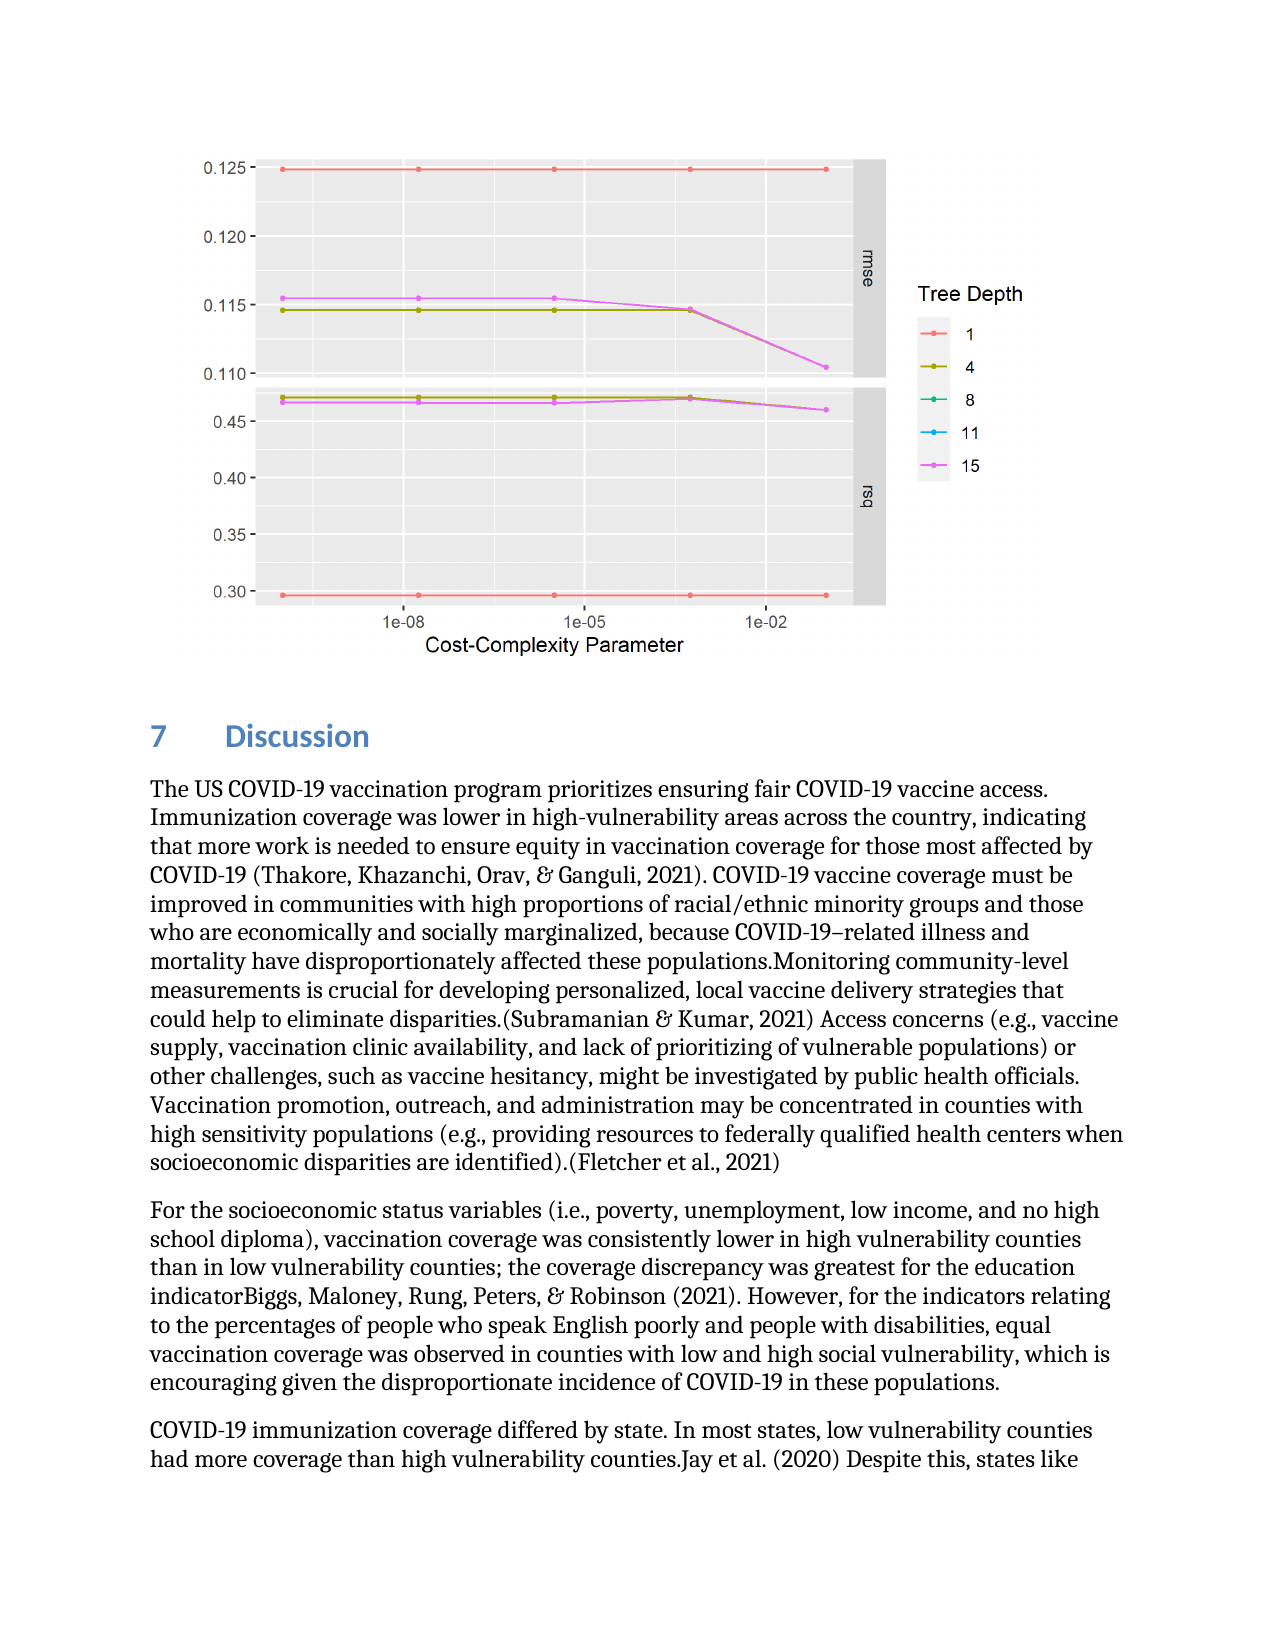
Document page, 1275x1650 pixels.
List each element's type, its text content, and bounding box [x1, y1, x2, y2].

subtitle 7 Discussion [150, 715, 1125, 756]
picture [168, 150, 1044, 666]
